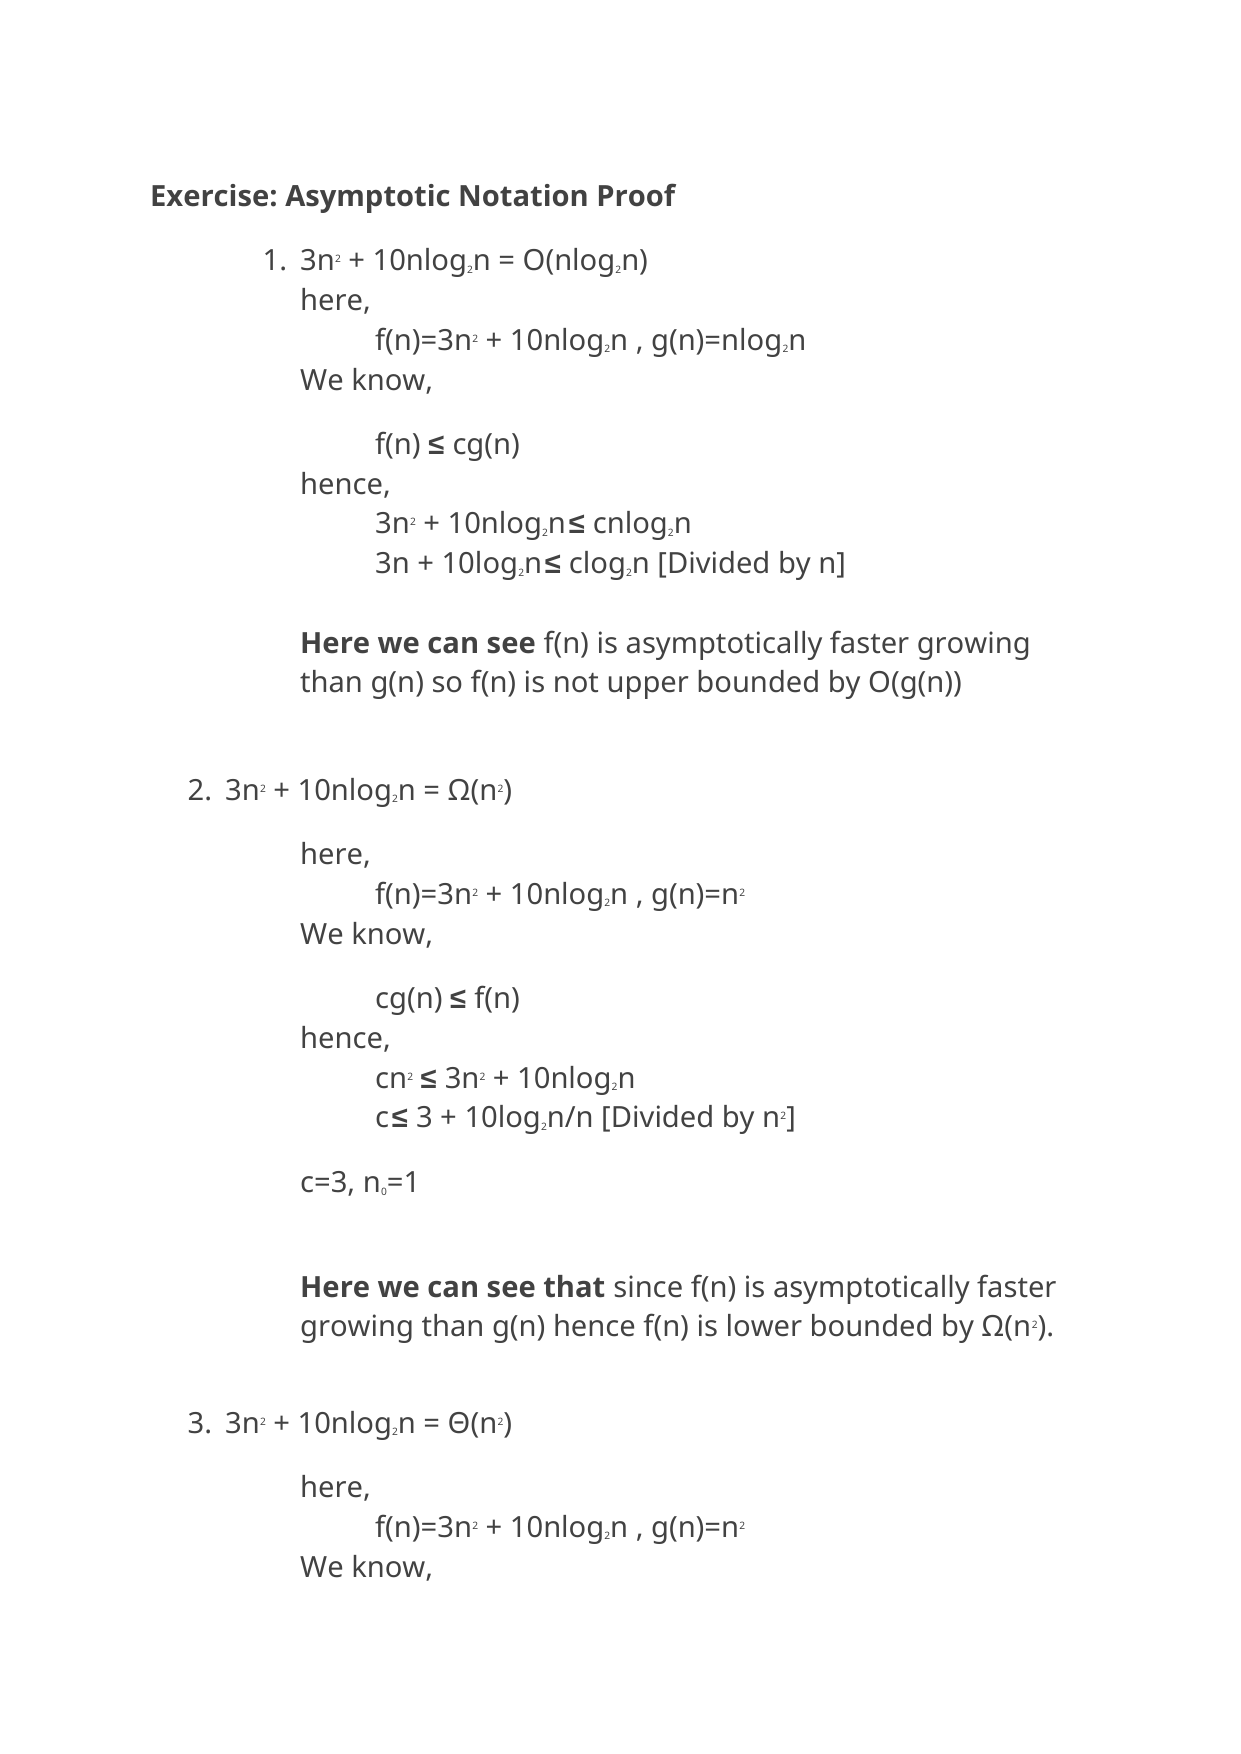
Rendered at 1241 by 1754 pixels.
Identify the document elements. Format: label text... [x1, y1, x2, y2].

text Here we can see that since f(n) is asymptotically faster growing than g(n) hence f(n) is lower bounded by Ω(n2). [300, 1226, 1090, 1345]
text here, f(n)=3n2 + 10nlog2n , g(n)=n2 We know, [300, 834, 1090, 953]
list 3n2 + 10nlog2n = O(nlog2n) here, f(n)=3n2 + 10nlog2n , g(n)=nlog2n We know, [262, 240, 1090, 398]
text Exercise: Asymptotic Notation Proof [150, 175, 1090, 215]
list 3n2 + 10nlog2n = Ω(n2) [187, 769, 1090, 809]
list 3n2 + 10nlog2n = Θ(n2) [187, 1402, 1090, 1442]
text f(n) ≤ cg(n) hence, 3n2 + 10nlog2n ≤ cnlog2n 3n + 10log2n ≤ clog2n [Divided by n] Here we can see f(n) is asymptotically faster growing than g(n) so f(n) is not upper bounded by O(g(n)) [300, 423, 1090, 769]
text c=3, n0=1 [300, 1161, 1090, 1201]
text cg(n) ≤ f(n) hence, cn2 ≤ 3n2 + 10nlog2n c ≤ 3 + 10log2n/n [Divided by n2] [300, 978, 1090, 1136]
text here, f(n)=3n2 + 10nlog2n , g(n)=n2 We know, [300, 1467, 1090, 1586]
